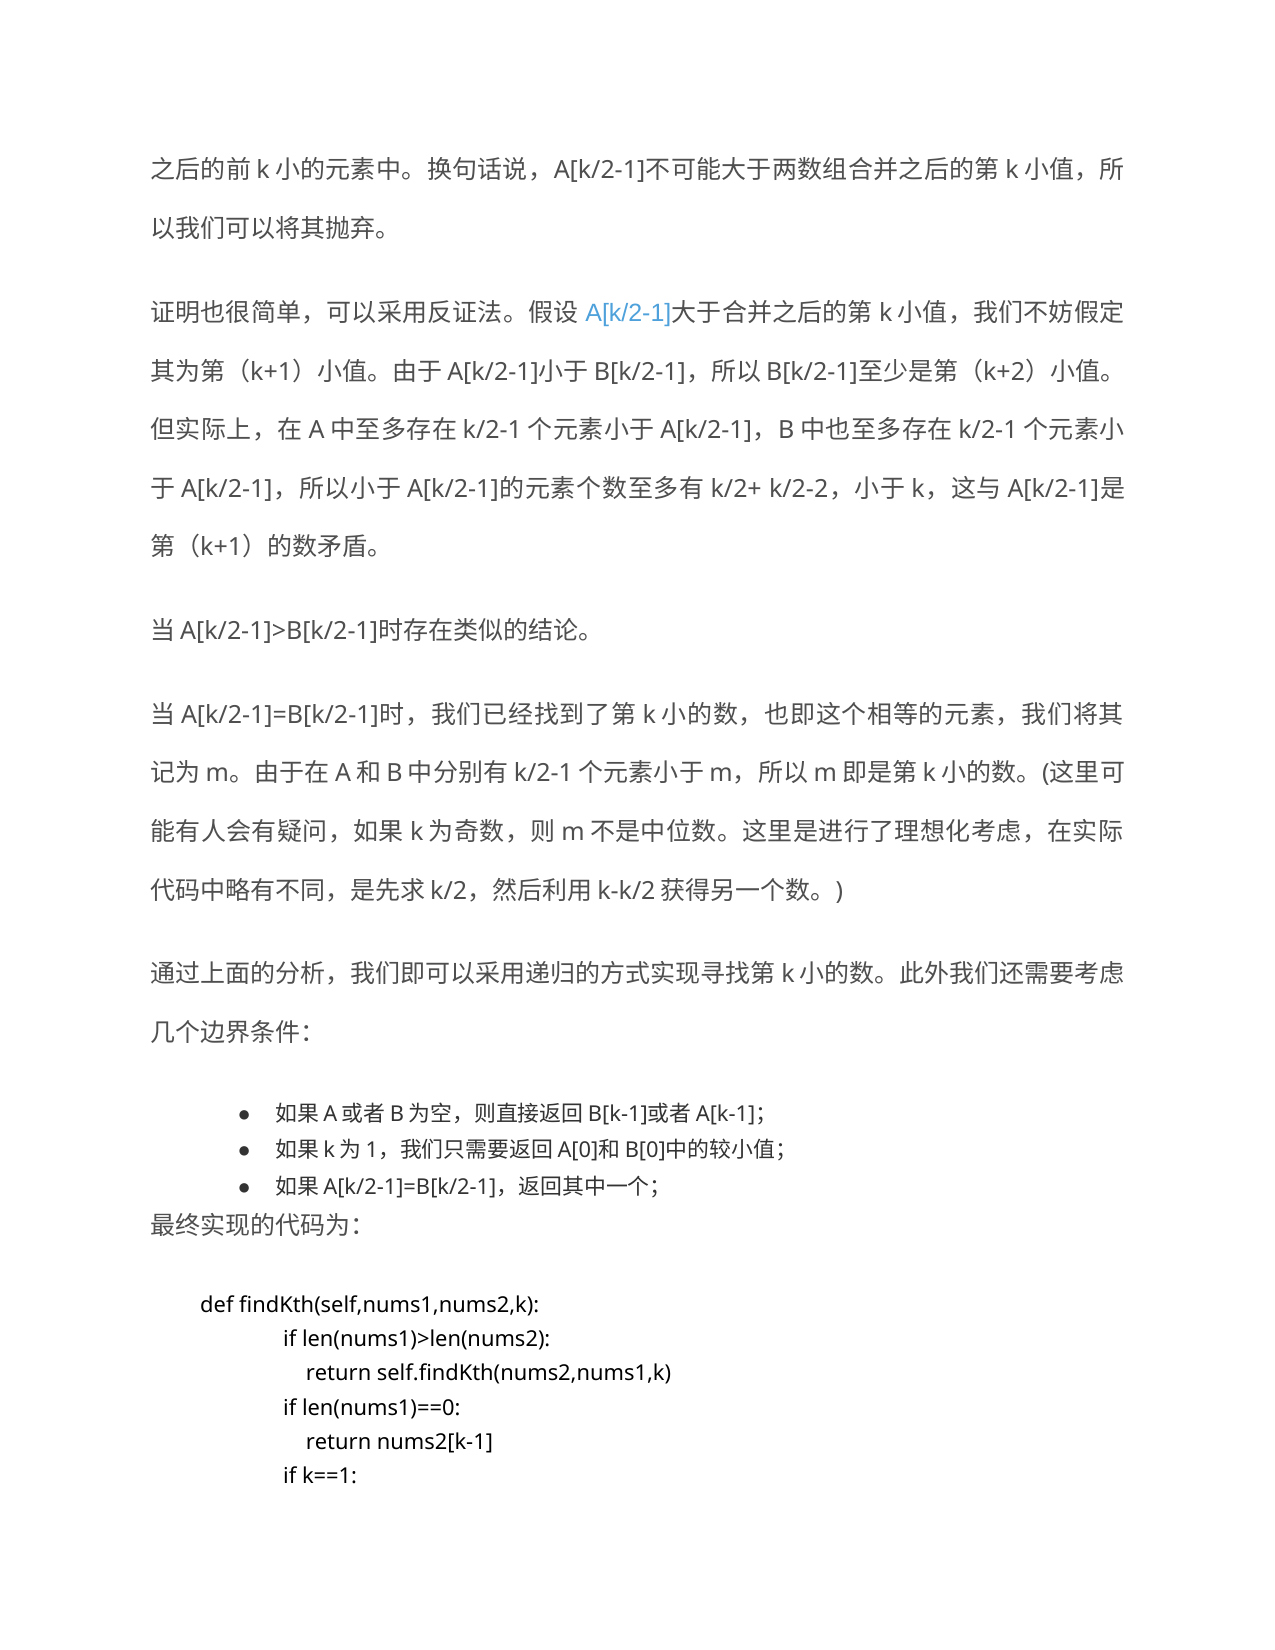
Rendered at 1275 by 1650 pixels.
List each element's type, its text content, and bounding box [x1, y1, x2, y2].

list 如果A[k/2-1]=B[k/2-1]，返回其中一个； [237, 1169, 1125, 1201]
text 当A[k/2-1]>B[k/2-1]时存在类似的结论。 [150, 611, 1125, 647]
list 如果k为1，我们只需要返回A[0]和B[0]中的较小值； [237, 1132, 1125, 1164]
list 如果A或者B为空，则直接返回B[k-1]或者A[k-1]； [237, 1096, 1125, 1128]
text 证明也很简单，可以采用反证法。假设A[k/2-1]大于合并之后的第k小值，我们不妨假定其为第（k+1）小值。由于A[k/2-1]小于B[k/2-1]，所以B[k/2-1]至少是第（k+2）小值。但实际上，在A中至多存在k/2-1个元素小于A[k/2-1]，B中也至多存在k/2-1个元素小于A[k/2-1]，所以小于A[k/2-1]的元素个数至多有k/2+ k/2-2，小于k，这与A[k/2-1]是第（k+1）的数矛盾。 [150, 292, 1125, 563]
text 最终实现的代码为： [150, 1205, 1125, 1242]
text 通过上面的分析，我们即可以采用递归的方式实现寻找第k小的数。此外我们还需要考虑几个边界条件： [150, 954, 1125, 1049]
text 当A[k/2-1]=B[k/2-1]时，我们已经找到了第k小的数，也即这个相等的元素，我们将其记为m。由于在A和B中分别有k/2-1个元素小于m，所以m即是第k小的数。(这里可能有人会有疑问，如果k为奇数，则m不是中位数。这里是进行了理想化考虑，在实际代码中略有不同，是先求k/2，然后利用k-k/2获得另一个数。) [150, 694, 1125, 906]
